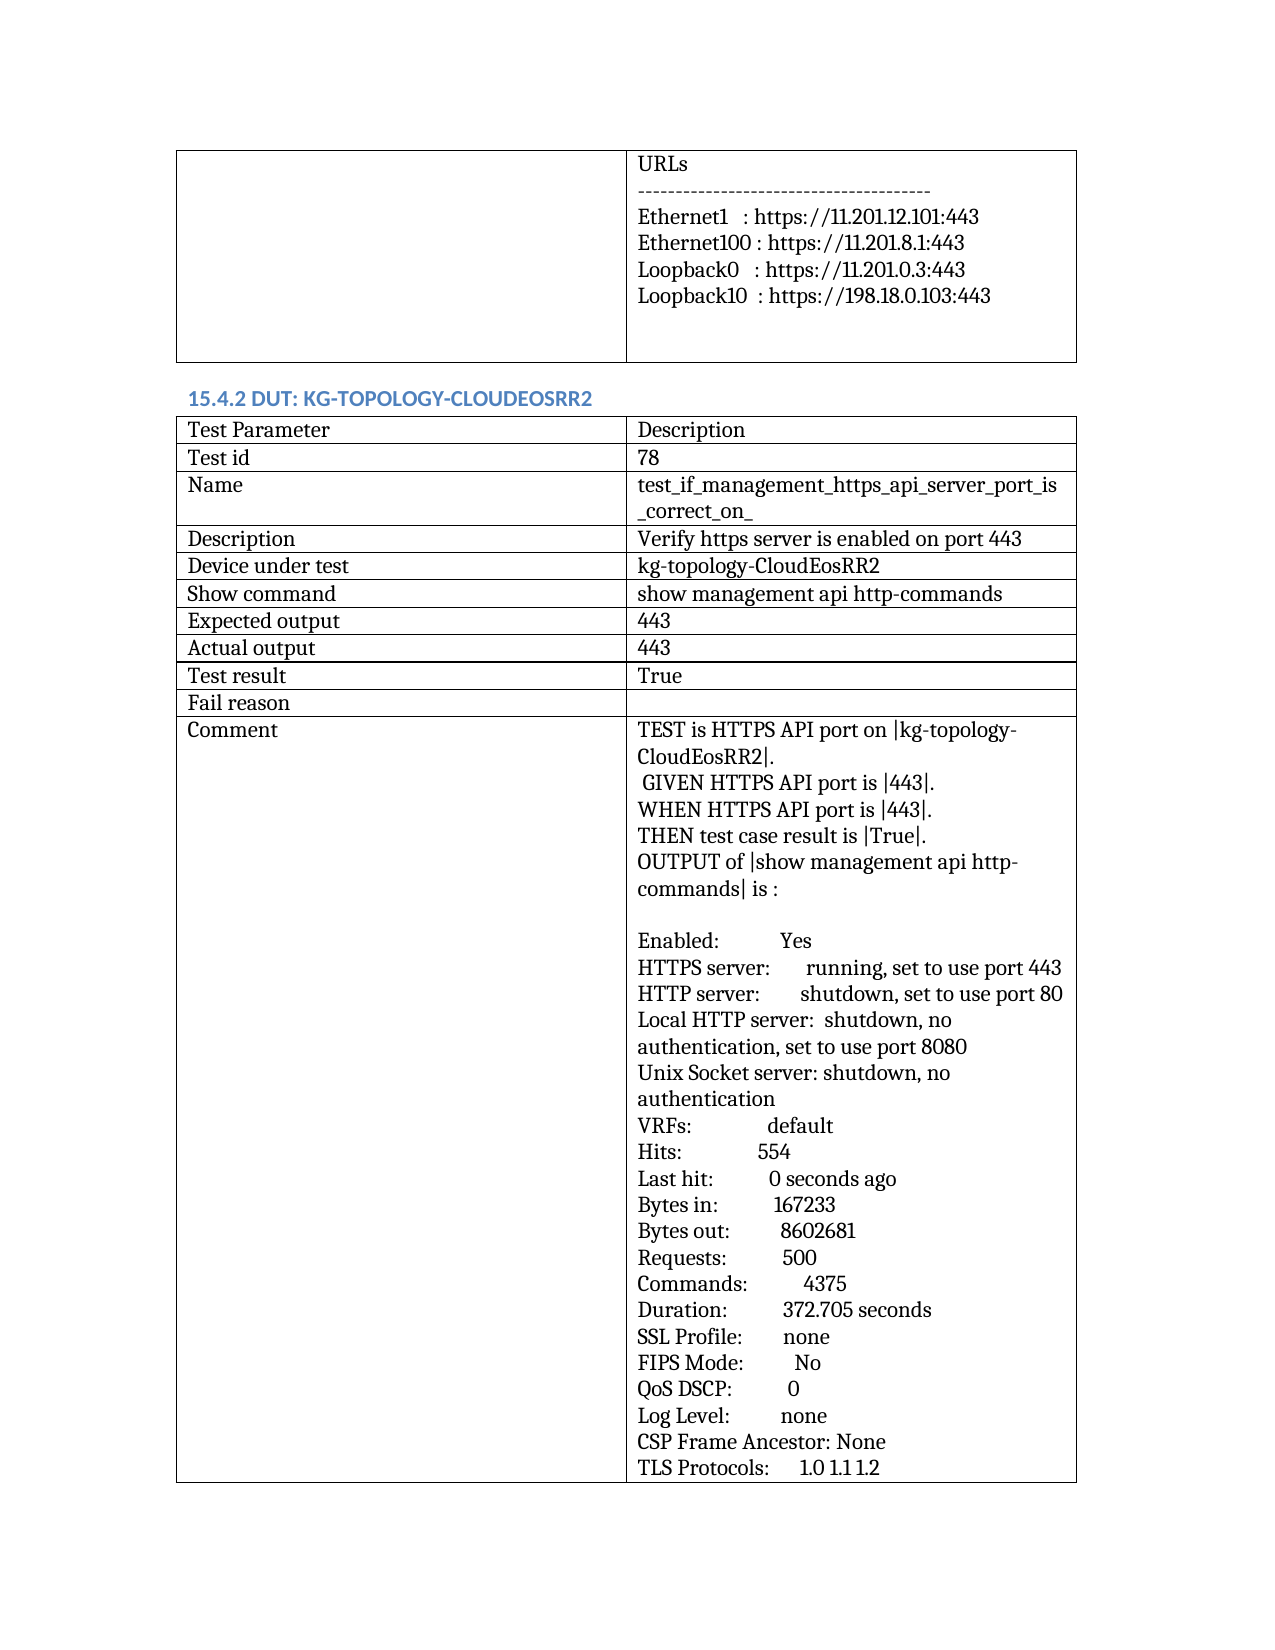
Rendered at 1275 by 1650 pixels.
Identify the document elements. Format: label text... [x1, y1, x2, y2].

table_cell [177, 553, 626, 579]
subtitle 15.4.2 DUT: KG-TOPOLOGY-CLOUDEOSRR2 [187, 384, 1087, 412]
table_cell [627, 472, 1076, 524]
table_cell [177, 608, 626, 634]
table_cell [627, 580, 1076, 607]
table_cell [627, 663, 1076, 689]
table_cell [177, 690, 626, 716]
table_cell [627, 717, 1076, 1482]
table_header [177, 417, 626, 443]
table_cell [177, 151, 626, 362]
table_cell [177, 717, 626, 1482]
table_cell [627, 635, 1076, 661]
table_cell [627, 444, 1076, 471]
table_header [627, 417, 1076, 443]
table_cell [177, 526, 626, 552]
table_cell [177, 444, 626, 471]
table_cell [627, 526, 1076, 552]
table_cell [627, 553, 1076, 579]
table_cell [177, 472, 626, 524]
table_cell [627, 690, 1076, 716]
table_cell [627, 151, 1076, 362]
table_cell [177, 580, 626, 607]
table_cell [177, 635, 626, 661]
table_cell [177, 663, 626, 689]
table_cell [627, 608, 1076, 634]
